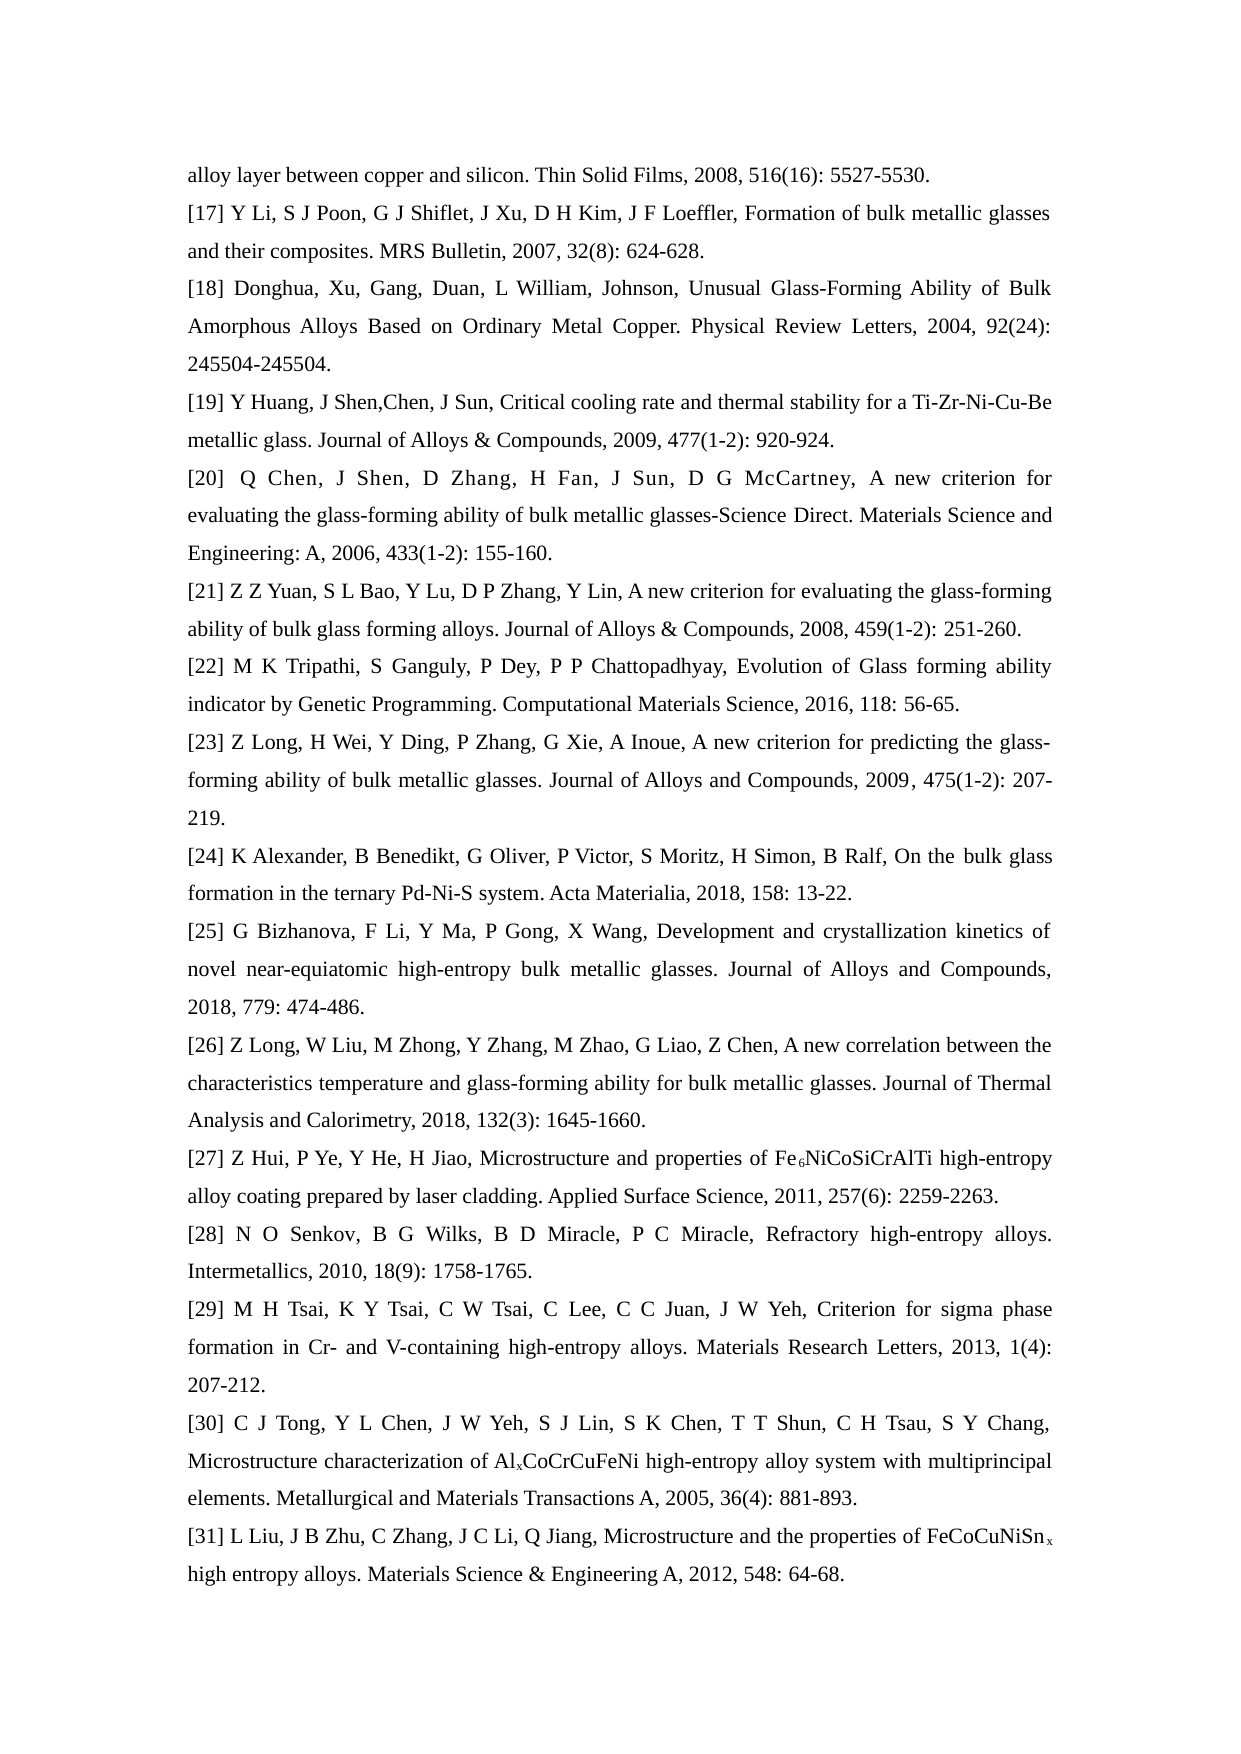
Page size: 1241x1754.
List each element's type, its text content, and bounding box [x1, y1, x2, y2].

list Donghua, Xu, Gang, Duan, L William, Johnson, Unusual Glass-Forming Ability of Bulk Amorphous Alloys Based on Ordinary Metal Copper. Physical Review Letters, 2004, 92(24): 245504-245504. [187, 275, 1053, 376]
list N O Senkov, B G Wilks, B D Miracle, P C Miracle, Refractory high-entropy alloys. Intermetallics, 2010, 18(9): 1758-1765. [187, 1221, 1053, 1284]
list G Bizhanova, F Li, Y Ma, P Gong, X Wang, Development and crystallization kinetics of novel near-equiatomic high-entropy bulk metallic glasses. Journal of Alloys and Compounds, 2018, 779: 474-486. [187, 918, 1053, 1019]
list C J Tong, Y L Chen, J W Yeh, S J Lin, S K Chen, T T Shun, C H Tsau, S Y Chang, Microstructure characterization of AlxCoCrCuFeNi high-entropy alloy system with multiprincipal elements. Metallurgical and Materials Transactions A, 2005, 36(4): 881-893. [187, 1410, 1053, 1511]
list Z Long, H Wei, Y Ding, P Zhang, G Xie, A Inoue, A new criterion for predicting the glass-forming ability of bulk metallic glasses. Journal of Alloys and Compounds, 2009, 475(1-2): 207-219. [187, 729, 1053, 830]
list Z Z Yuan, S L Bao, Y Lu, D P Zhang, Y Lin, A new criterion for evaluating the glass-forming ability of bulk glass forming alloys. Journal of Alloys & Compounds, 2008, 459(1-2): 251-260. [187, 578, 1053, 641]
list Q Chen, J Shen, D Zhang, H Fan, J Sun, D G McCartney, A new criterion for evaluating the glass-forming ability of bulk metallic glasses-Science Direct. Materials Science and Engineering: A, 2006, 433(1-2): 155-160. [187, 464, 1053, 565]
list M K Tripathi, S Ganguly, P Dey, P P Chattopadhyay, Evolution of Glass forming ability indicator by Genetic Programming. Computational Materials Science, 2016, 118: 56-65. [187, 653, 1053, 717]
list L Liu, J B Zhu, C Zhang, J C Li, Q Jiang, Microstructure and the properties of FeCoCuNiSnx high entropy alloys. Materials Science & Engineering A, 2012, 548: 64-68. [187, 1523, 1053, 1586]
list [187, 162, 1053, 187]
list Y Huang, J Shen,Chen, J Sun, Critical cooling rate and thermal stability for a Ti-Zr-Ni-Cu-Be metallic glass. Journal of Alloys & Compounds, 2009, 477(1-2): 920-924. [187, 389, 1053, 452]
list M H Tsai, K Y Tsai, C W Tsai, C Lee, C C Juan, J W Yeh, Criterion for sigma phase formation in Cr- and V-containing high-entropy alloys. Materials Research Letters, 2013, 1(4): 207-212. [187, 1296, 1053, 1397]
list Z Hui, P Ye, Y He, H Jiao, Microstructure and properties of Fe6NiCoSiCrAlTi high-entropy alloy coating prepared by laser cladding. Applied Surface Science, 2011, 257(6): 2259-2263. [187, 1145, 1053, 1208]
list K Alexander, B Benedikt, G Oliver, P Victor, S Moritz, H Simon, B Ralf, On the bulk glass formation in the ternary Pd-Ni-S system. Acta Materialia, 2018, 158: 13-22. [187, 843, 1053, 906]
list Z Long, W Liu, M Zhong, Y Zhang, M Zhao, G Liao, Z Chen, A new correlation between the characteristics temperature and glass-forming ability for bulk metallic glasses. Journal of Thermal Analysis and Calorimetry, 2018, 132(3): 1645-1660. [187, 1032, 1053, 1132]
list Y Li, S J Poon, G J Shiflet, J Xu, D H Kim, J F Loeffler, Formation of bulk metallic glasses and their composites. MRS Bulletin, 2007, 32(8): 624-628. [187, 200, 1053, 263]
